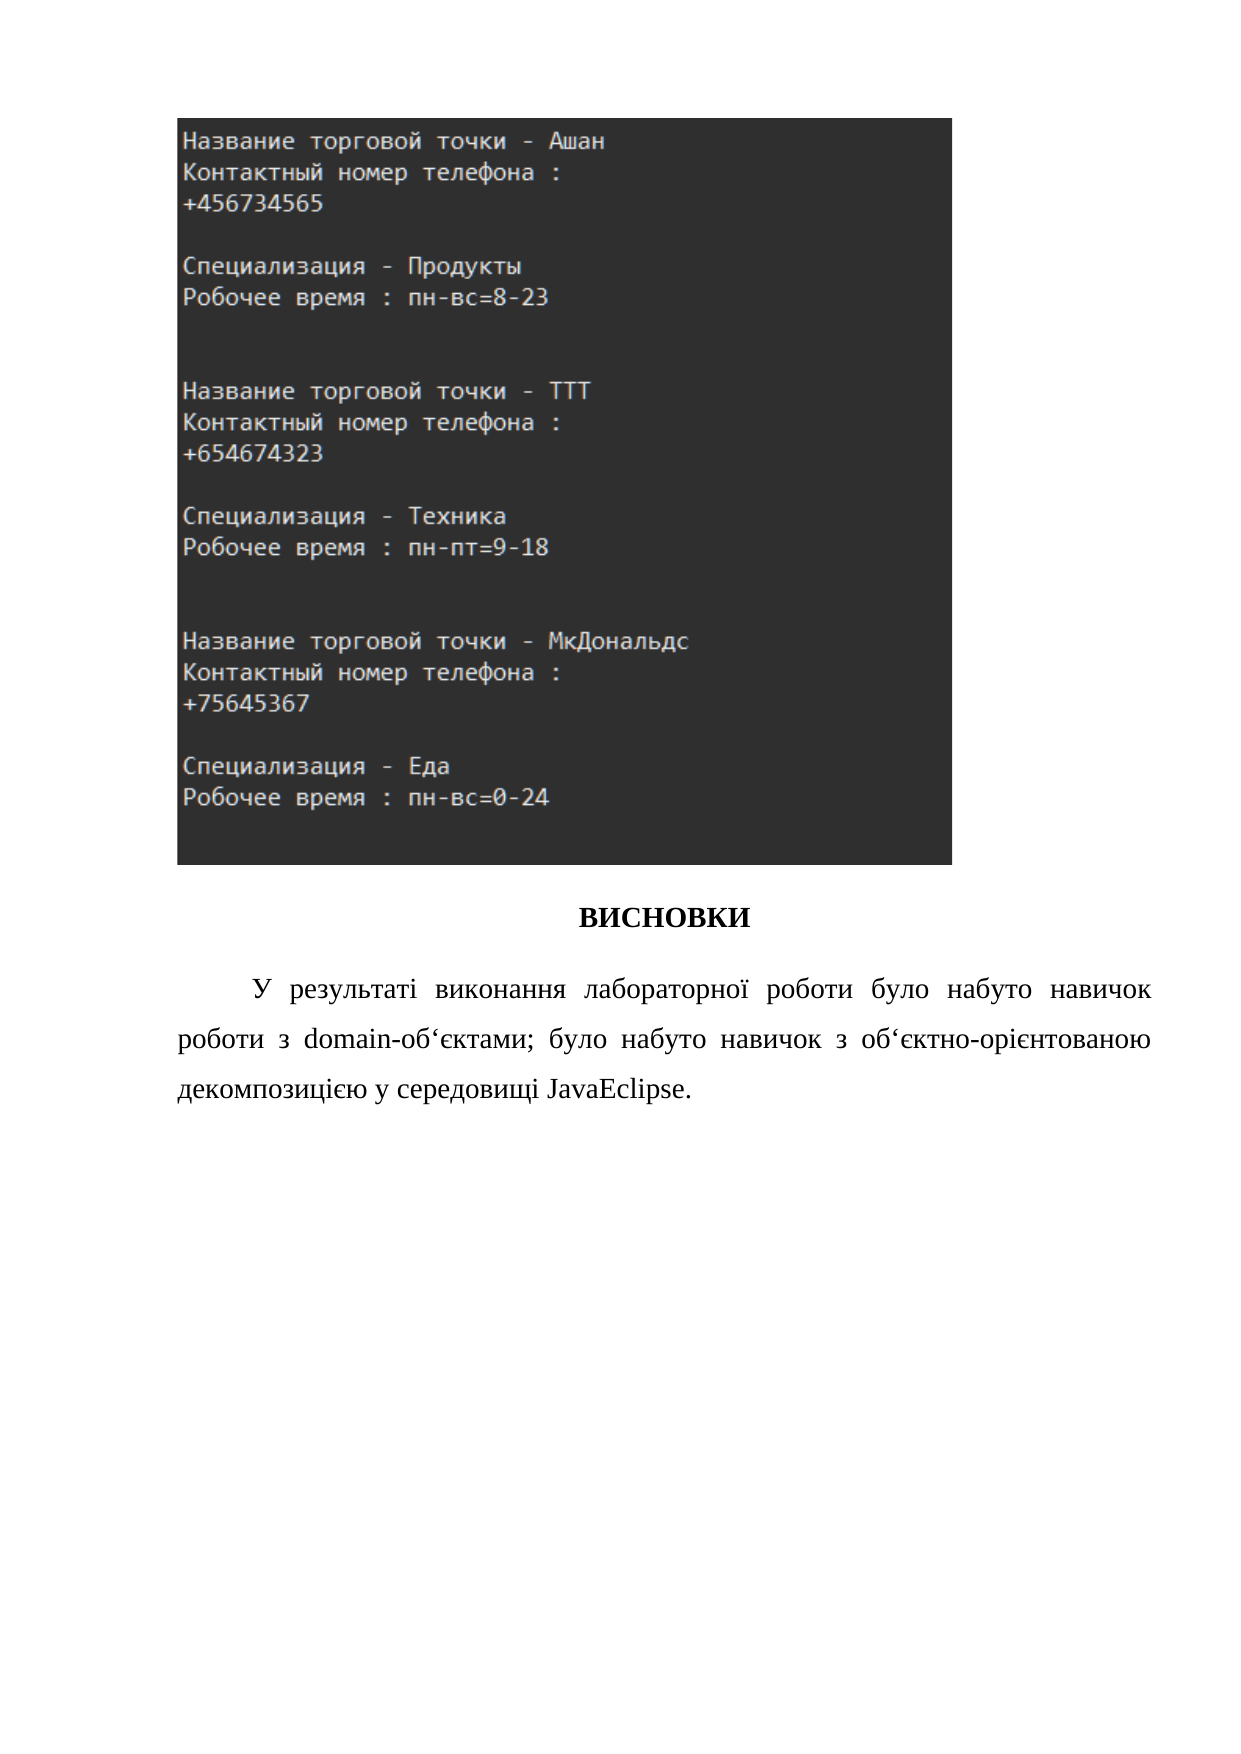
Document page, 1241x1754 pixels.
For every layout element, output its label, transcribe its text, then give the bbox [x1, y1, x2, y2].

picture [177, 118, 953, 865]
text У результаті виконання лабораторної роботи було набуто навичок роботи з domain-об‘єктами; було набуто навичок з об‘єктно-орієнтованою декомпозицією у середовищі JavaEclipse. [177, 971, 1152, 1105]
text ВИСНОВКИ [177, 900, 1152, 933]
